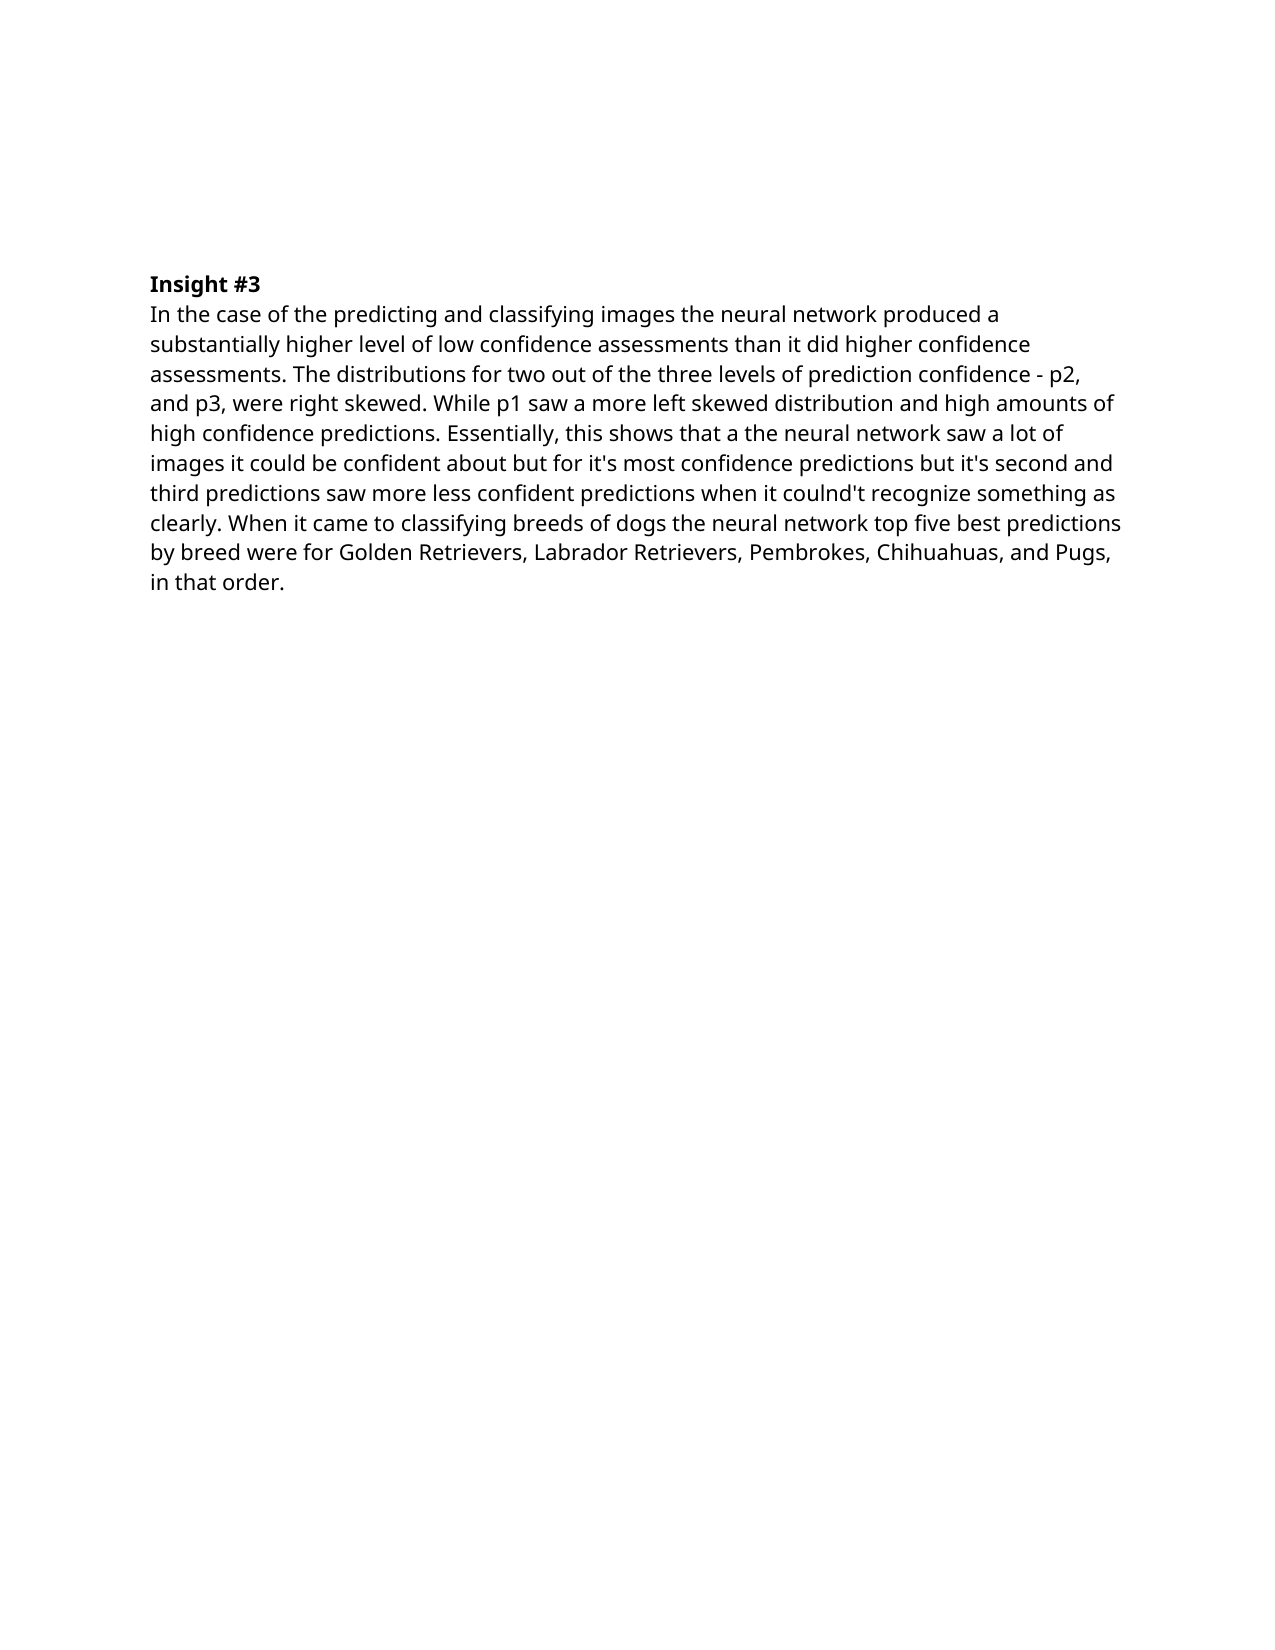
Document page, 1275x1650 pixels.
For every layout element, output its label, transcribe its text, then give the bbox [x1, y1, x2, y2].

text Insight #3 [150, 269, 1125, 299]
text In the case of the predicting and classifying images the neural network produced a substantially higher level of low confidence assessments than it did higher confidence assessments. The distributions for two out of the three levels of prediction confidence - p2, and p3, were right skewed. While p1 saw a more left skewed distribution and high amounts of high confidence predictions. Essentially, this shows that a the neural network saw a lot of images it could be confident about but for it's most confidence predictions but it's second and third predictions saw more less confident predictions when it coulnd't recognize something as clearly. When it came to classifying breeds of dogs the neural network top five best predictions by breed were for Golden Retrievers, Labrador Retrievers, Pembrokes, Chihuahuas, and Pugs, in that order. [150, 299, 1125, 597]
